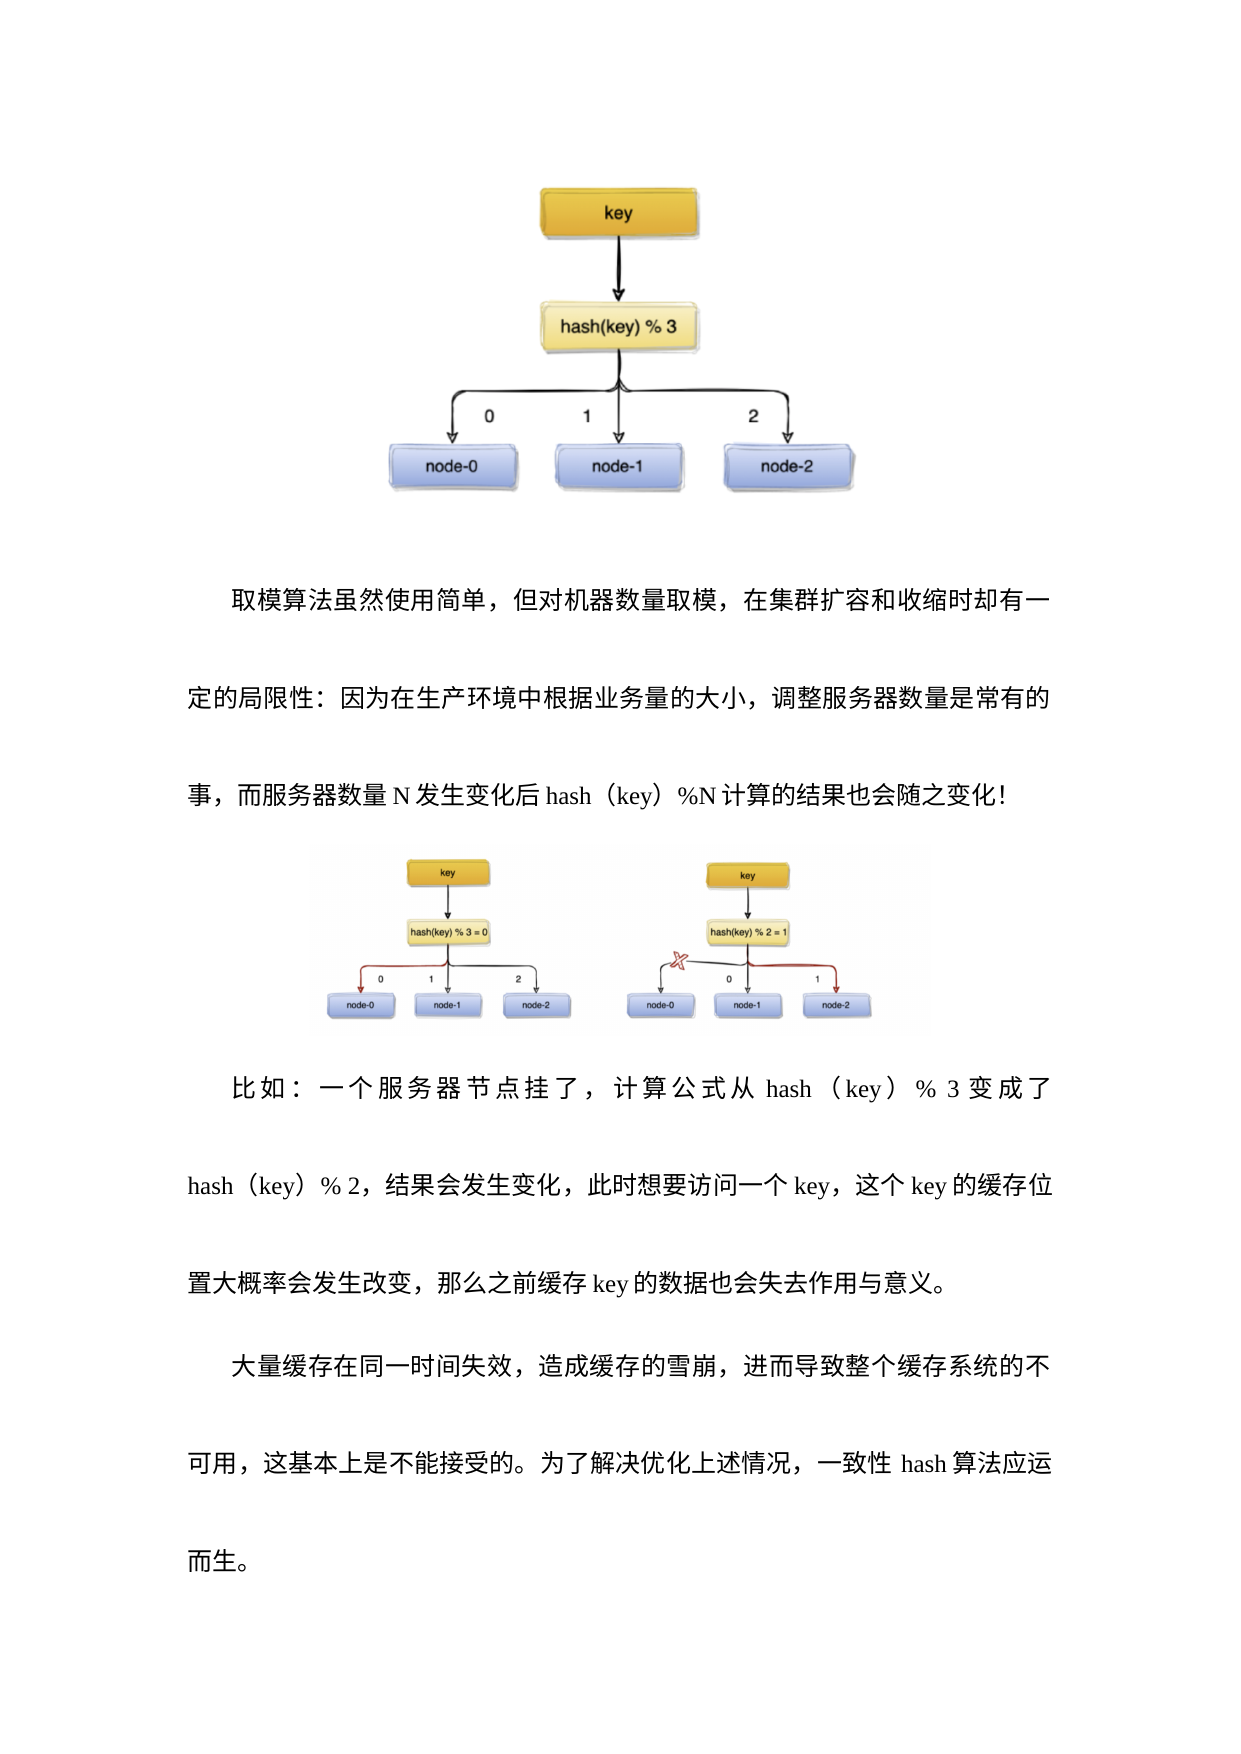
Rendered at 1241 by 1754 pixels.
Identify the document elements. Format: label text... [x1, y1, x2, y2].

picture [309, 844, 931, 1036]
picture [296, 162, 944, 521]
text 比如：一个服务器节点挂了，计算公式从hash（key）% 3变成了hash（key）% 2，结果会发生变化，此时想要访问一个key，这个key的缓存位置大概率会发生改变，那么之前缓存key的数据也会失去作用与意义。 [187, 1054, 1053, 1314]
text 大量缓存在同一时间失效，造成缓存的雪崩，进而导致整个缓存系统的不可用，这基本上是不能接受的。为了解决优化上述情况，一致性hash算法应运而生。 [187, 1332, 1053, 1592]
text 取模算法虽然使用简单，但对机器数量取模，在集群扩容和收缩时却有一定的局限性：因为在生产环境中根据业务量的大小，调整服务器数量是常有的事，而服务器数量N发生变化后hash（key）%N计算的结果也会随之变化！ [187, 566, 1053, 826]
